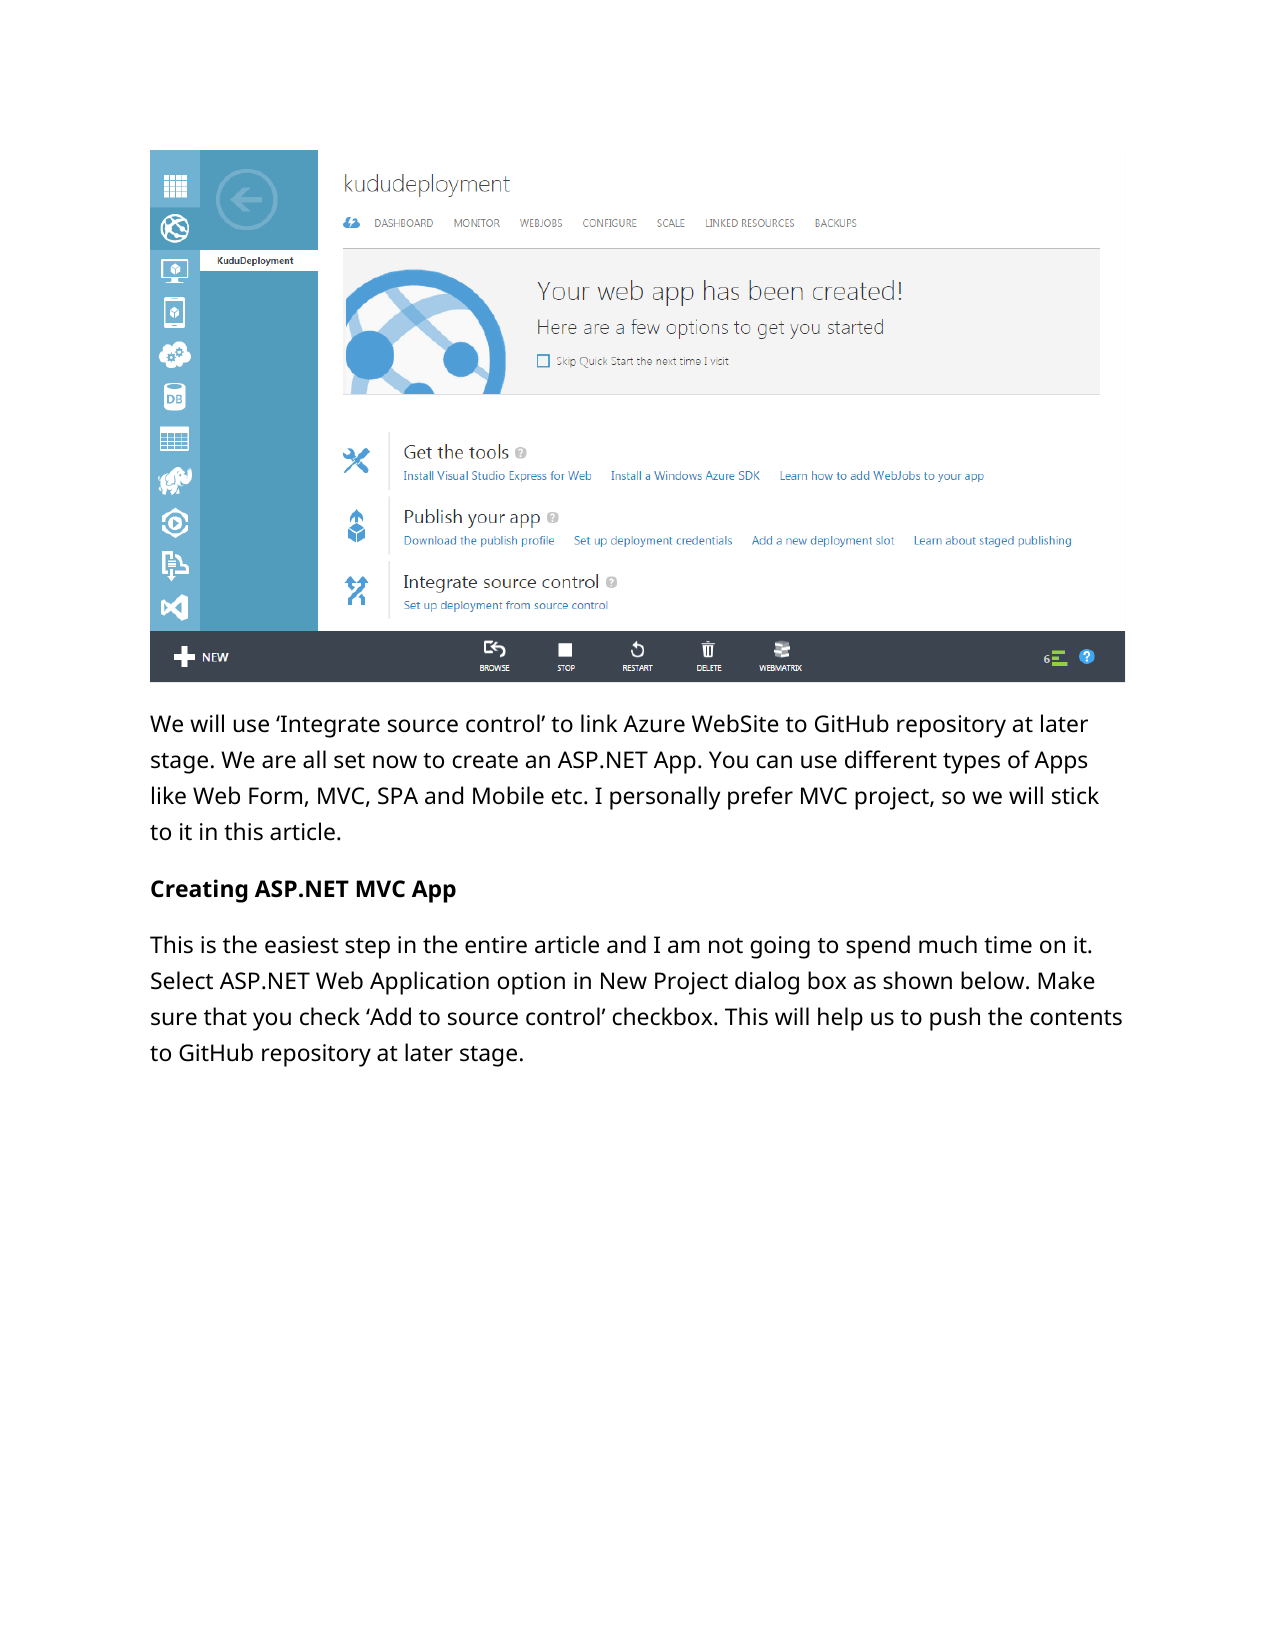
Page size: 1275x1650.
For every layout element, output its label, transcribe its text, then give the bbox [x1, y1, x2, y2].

text Creating ASP.NET MVC App [150, 872, 1125, 904]
text We will use ‘Integrate source control’ to link Azure WebSite to GitHub repository at later stage. We are all set now to create an ASP.NET App. You can use different types of Apps like Web Form, MVC, SPA and Mobile etc. I personally prefer MVC project, so we will stick to it in this article. [150, 708, 1125, 847]
picture [150, 150, 1125, 683]
text This is the easiest step in the entire article and I am not going to spend much time on it. Select ASP.NET Web Application option in New Project dialog box as shown below. Make sure that you check ‘Add to source control’ checkbox. This will help us to push the contents to GitHub repository at later stage. [150, 929, 1125, 1068]
